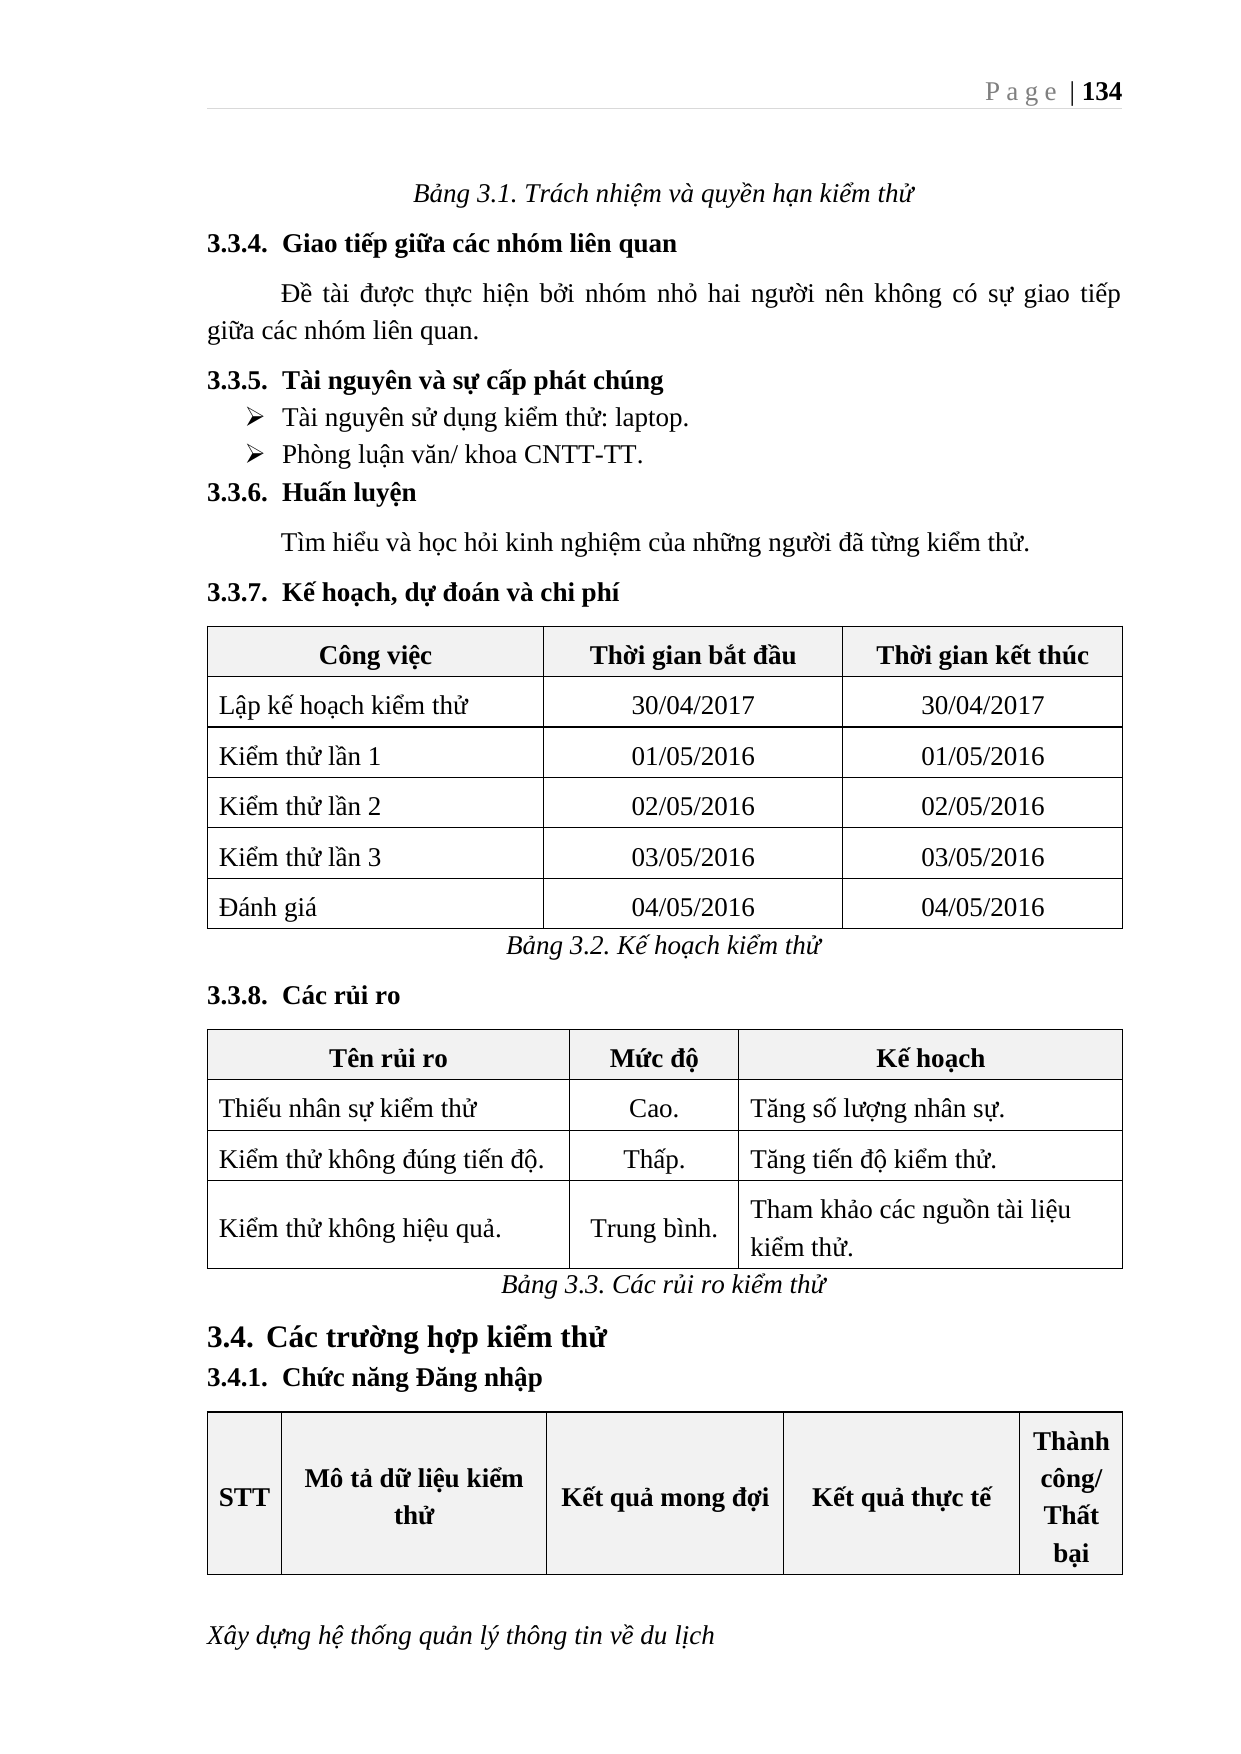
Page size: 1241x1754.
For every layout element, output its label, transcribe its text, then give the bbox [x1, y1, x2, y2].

text Bảng 3.2. Kế hoạch kiểm thử [207, 929, 1122, 960]
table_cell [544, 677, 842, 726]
text Bảng 3.3. Các rủi ro kiểm thử [207, 1269, 1122, 1300]
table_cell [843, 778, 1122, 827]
list Các trường hợp kiểm thử [207, 1318, 1122, 1354]
list Kế hoạch, dự đoán và chi phí [207, 576, 1122, 607]
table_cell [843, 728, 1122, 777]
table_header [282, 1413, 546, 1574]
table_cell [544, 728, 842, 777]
list Tài nguyên sử dụng kiểm thử: laptop. [244, 401, 1122, 432]
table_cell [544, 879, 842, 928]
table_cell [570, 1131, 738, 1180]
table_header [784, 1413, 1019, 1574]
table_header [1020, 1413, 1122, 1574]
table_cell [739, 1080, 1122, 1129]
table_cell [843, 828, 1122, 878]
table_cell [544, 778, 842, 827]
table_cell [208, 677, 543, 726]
text Đề tài được thực hiện bởi nhóm nhỏ hai người nên không có sự giao tiếp giữa các nhóm liên quan. [207, 277, 1122, 345]
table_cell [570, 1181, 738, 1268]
list Huấn luyện [207, 476, 1122, 507]
list Chức năng Đăng nhập [207, 1362, 1122, 1393]
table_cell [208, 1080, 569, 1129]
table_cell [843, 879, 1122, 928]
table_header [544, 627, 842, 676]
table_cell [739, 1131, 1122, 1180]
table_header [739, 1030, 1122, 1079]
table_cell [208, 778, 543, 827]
text Bảng 3.1. Trách nhiệm và quyền hạn kiểm thử [207, 177, 1122, 208]
list Giao tiếp giữa các nhóm liên quan [207, 227, 1122, 258]
list Các rủi ro [207, 979, 1122, 1010]
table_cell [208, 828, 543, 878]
list Phòng luận văn/ khoa CNTT-TT. [244, 439, 1122, 470]
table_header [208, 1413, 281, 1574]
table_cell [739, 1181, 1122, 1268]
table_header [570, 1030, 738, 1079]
text Tìm hiểu và học hỏi kinh nghiệm của những người đã từng kiểm thử. [207, 526, 1122, 557]
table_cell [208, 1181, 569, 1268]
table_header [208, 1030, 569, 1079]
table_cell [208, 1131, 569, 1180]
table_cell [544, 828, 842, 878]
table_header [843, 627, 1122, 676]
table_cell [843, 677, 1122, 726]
list Tài nguyên và sự cấp phát chúng [207, 364, 1122, 395]
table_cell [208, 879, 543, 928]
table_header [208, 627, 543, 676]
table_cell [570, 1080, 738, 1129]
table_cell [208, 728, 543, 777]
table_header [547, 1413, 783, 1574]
